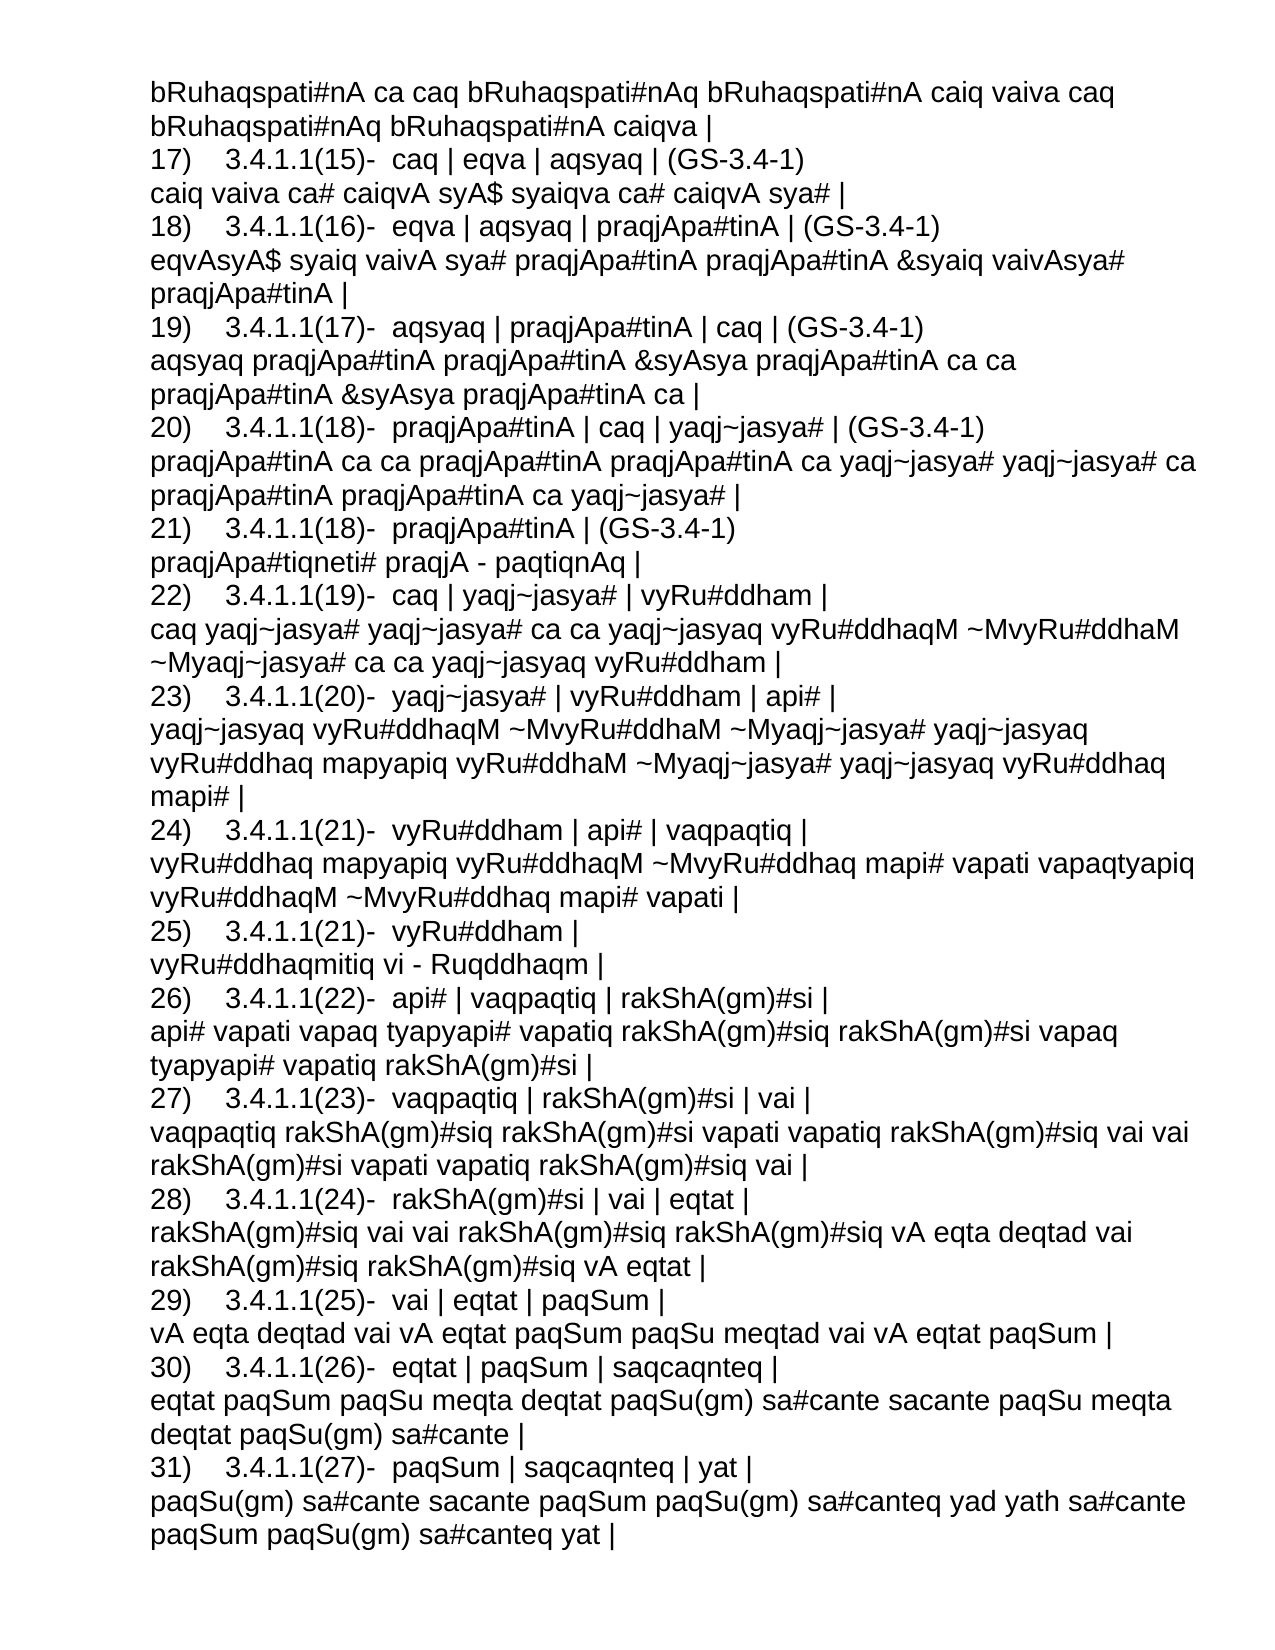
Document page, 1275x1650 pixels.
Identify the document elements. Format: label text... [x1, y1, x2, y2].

text vyRu#ddhaqmitiq vi - Ruqddhaqm | [150, 947, 1200, 981]
text eqtat paqSum paqSu meqta deqtat paqSu(gm) sa#cante sacante paqSu meqta deqtat paqSu(gm) sa#cante | [150, 1383, 1200, 1450]
text 28) 3.4.1.1(24)- rakShA(gm)#si | vai | eqtat | [150, 1182, 1200, 1215]
text 20) 3.4.1.1(18)- praqjApa#tinA | caq | yaqj~jasya# | (GS-3.4-1) [150, 410, 1200, 444]
text 17) 3.4.1.1(15)- caq | eqva | aqsyaq | (GS-3.4-1) [150, 142, 1200, 176]
text vyRu#ddhaq mapyapiq vyRu#ddhaqM ~MvyRu#ddhaq mapi# vapati vapaqtyapiq vyRu#ddhaqM ~MvyRu#ddhaq mapi# vapati | [150, 846, 1200, 913]
text 23) 3.4.1.1(20)- yaqj~jasya# | vyRu#ddham | api# | [150, 679, 1200, 712]
text eqvAsyA$ syaiq vaivA sya# praqjApa#tinA praqjApa#tinA &syaiq vaivAsya# praqjApa#tinA | [150, 243, 1200, 310]
text bRuhaqspati#nA ca caq bRuhaqspati#nAq bRuhaqspati#nA caiq vaiva caq bRuhaqspati#nAq bRuhaqspati#nA caiqva | [150, 75, 1200, 142]
text caiq vaiva ca# caiqvA syA$ syaiqva ca# caiqvA sya# | [150, 176, 1200, 209]
text 31) 3.4.1.1(27)- paqSum | saqcaqnteq | yat | [150, 1450, 1200, 1484]
text praqjApa#tinA ca ca praqjApa#tinA praqjApa#tinA ca yaqj~jasya# yaqj~jasya# ca praqjApa#tinA praqjApa#tinA ca yaqj~jasya# | [150, 444, 1200, 511]
text 27) 3.4.1.1(23)- vaqpaqtiq | rakShA(gm)#si | vai | [150, 1081, 1200, 1115]
text 25) 3.4.1.1(21)- vyRu#ddham | [150, 913, 1200, 947]
text rakShA(gm)#siq vai vai rakShA(gm)#siq rakShA(gm)#siq vA eqta deqtad vai rakShA(gm)#siq rakShA(gm)#siq vA eqtat | [150, 1215, 1200, 1282]
text vA eqta deqtad vai vA eqtat paqSum paqSu meqtad vai vA eqtat paqSum | [150, 1316, 1200, 1349]
text api# vapati vapaq tyapyapi# vapatiq rakShA(gm)#siq rakShA(gm)#si vapaq tyapyapi# vapatiq rakShA(gm)#si | [150, 1014, 1200, 1081]
text 18) 3.4.1.1(16)- eqva | aqsyaq | praqjApa#tinA | (GS-3.4-1) [150, 209, 1200, 243]
text 21) 3.4.1.1(18)- praqjApa#tinA | (GS-3.4-1) [150, 511, 1200, 544]
text 22) 3.4.1.1(19)- caq | yaqj~jasya# | vyRu#ddham | [150, 578, 1200, 612]
text aqsyaq praqjApa#tinA praqjApa#tinA &syAsya praqjApa#tinA ca ca praqjApa#tinA &syAsya praqjApa#tinA ca | [150, 343, 1200, 410]
text vaqpaqtiq rakShA(gm)#siq rakShA(gm)#si vapati vapatiq rakShA(gm)#siq vai vai rakShA(gm)#si vapati vapatiq rakShA(gm)#siq vai | [150, 1115, 1200, 1182]
text 19) 3.4.1.1(17)- aqsyaq | praqjApa#tinA | caq | (GS-3.4-1) [150, 310, 1200, 343]
text caq yaqj~jasya# yaqj~jasya# ca ca yaqj~jasyaq vyRu#ddhaqM ~MvyRu#ddhaM ~Myaqj~jasya# ca ca yaqj~jasyaq vyRu#ddham | [150, 612, 1200, 679]
text 30) 3.4.1.1(26)- eqtat | paqSum | saqcaqnteq | [150, 1349, 1200, 1383]
text paqSu(gm) sa#cante sacante paqSum paqSu(gm) sa#canteq yad yath sa#cante paqSum paqSu(gm) sa#canteq yat | [150, 1484, 1200, 1551]
text praqjApa#tiqneti# praqjA - paqtiqnAq | [150, 544, 1200, 578]
text 29) 3.4.1.1(25)- vai | eqtat | paqSum | [150, 1282, 1200, 1316]
text 26) 3.4.1.1(22)- api# | vaqpaqtiq | rakShA(gm)#si | [150, 981, 1200, 1014]
text 24) 3.4.1.1(21)- vyRu#ddham | api# | vaqpaqtiq | [150, 813, 1200, 846]
text yaqj~jasyaq vyRu#ddhaqM ~MvyRu#ddhaM ~Myaqj~jasya# yaqj~jasyaq vyRu#ddhaq mapyapiq vyRu#ddhaM ~Myaqj~jasya# yaqj~jasyaq vyRu#ddhaq mapi# | [150, 712, 1200, 813]
